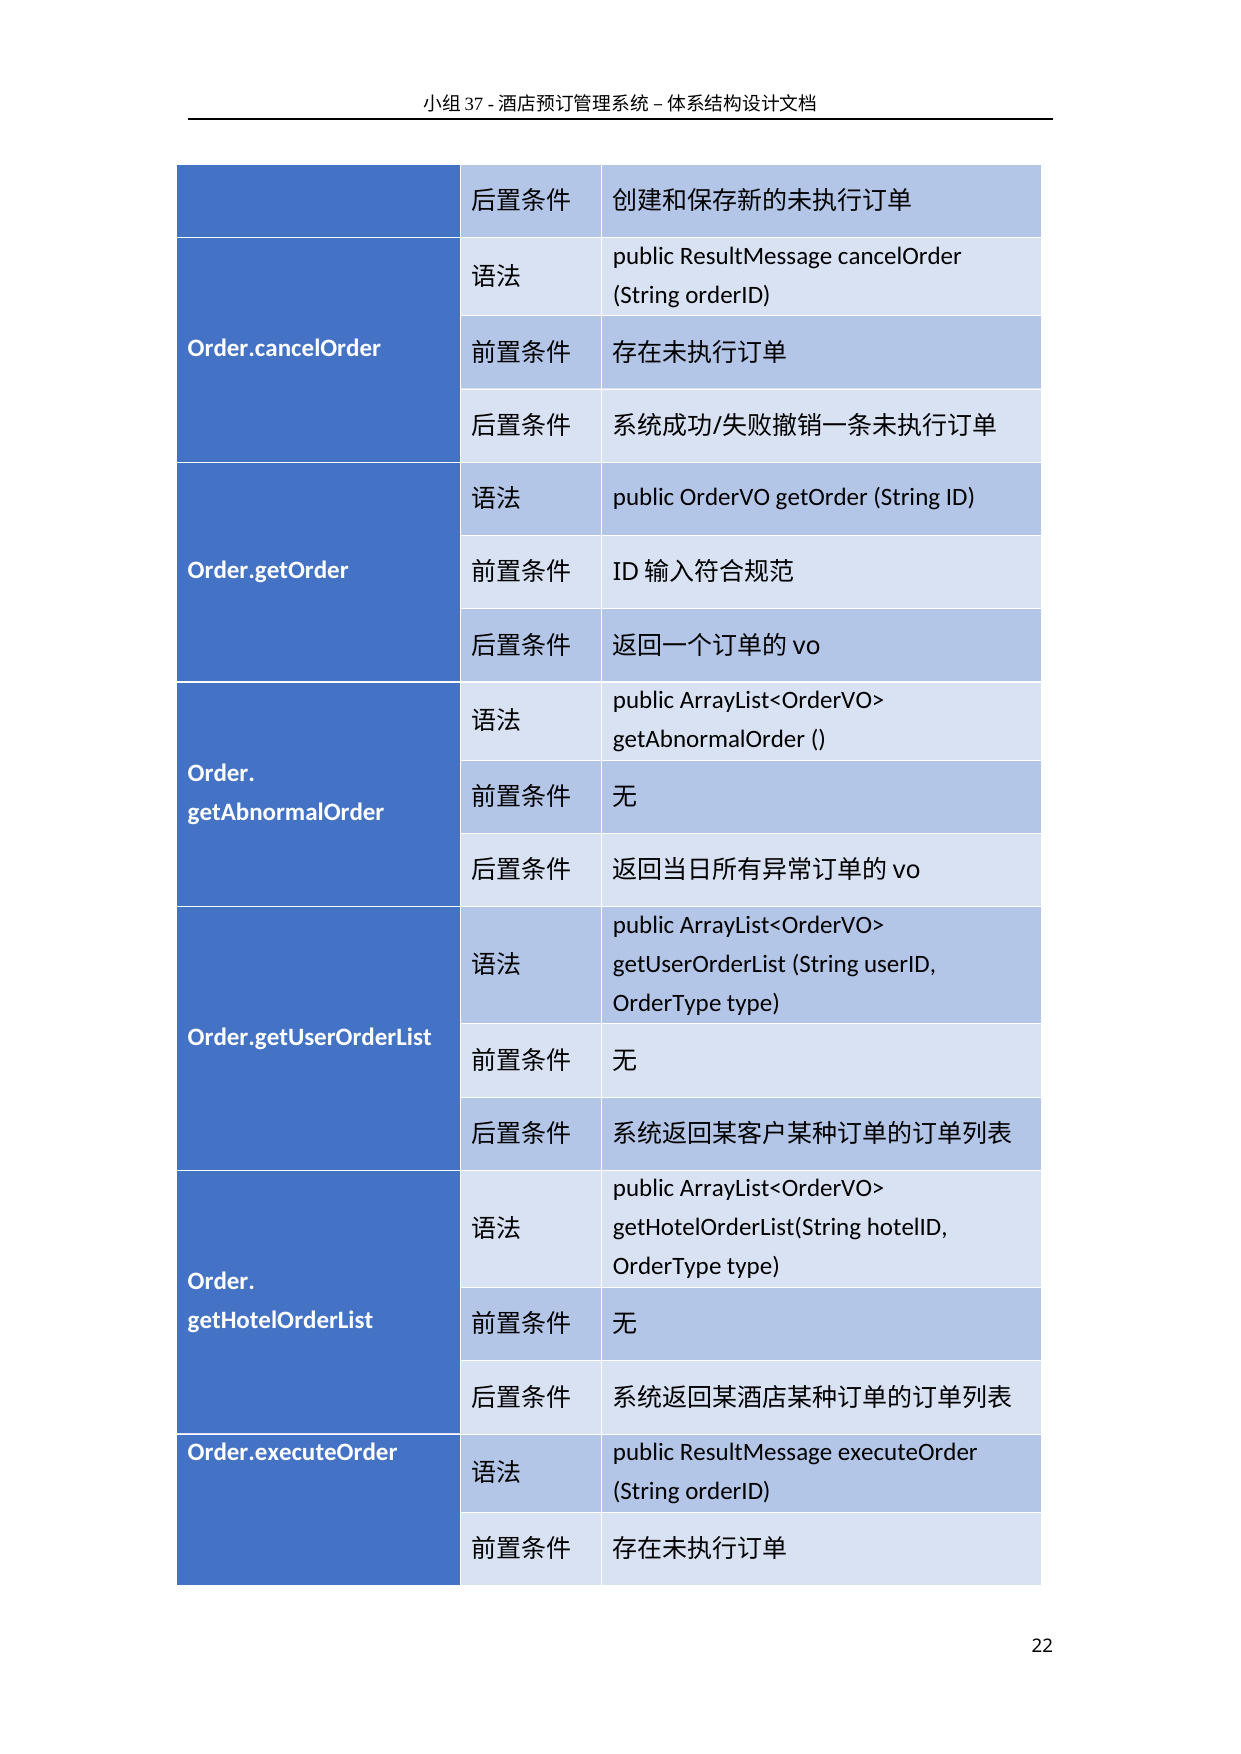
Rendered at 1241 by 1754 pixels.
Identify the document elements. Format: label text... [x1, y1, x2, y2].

table_cell ID输入符合规范 [602, 536, 1041, 608]
table_cell Order.getOrder [177, 463, 460, 681]
table_cell 后置条件 [461, 165, 601, 237]
table_cell Order.cancelOrder [177, 238, 460, 462]
table_cell public OrderVO getOrder (String ID) [602, 463, 1041, 535]
table_cell 语法 [461, 907, 601, 1023]
table_cell public ArrayList<OrderVO> getAbnormalOrder () [602, 683, 1041, 760]
table_cell 语法 [461, 238, 601, 315]
table_cell 语法 [461, 683, 601, 760]
table_cell 前置条件 [461, 1024, 601, 1097]
table_cell 语法 [461, 1171, 601, 1287]
table_cell Order.executeOrder [177, 1435, 460, 1585]
table_cell 返回当日所有异常订单的vo [602, 834, 1041, 906]
table_cell Order. getHotelOrderList [177, 1171, 460, 1433]
table_cell 前置条件 [461, 1513, 601, 1585]
table_cell 系统返回某客户某种订单的订单列表 [602, 1098, 1041, 1170]
table_cell 返回一个订单的vo [602, 609, 1041, 681]
table_cell 系统返回某酒店某种订单的订单列表 [602, 1361, 1041, 1433]
table_cell public ArrayList<OrderVO> getHotelOrderList(String hotelID, OrderType type) [602, 1171, 1041, 1287]
table_cell 语法 [461, 463, 601, 535]
table_cell 后置条件 [461, 834, 601, 906]
table_cell 前置条件 [461, 536, 601, 608]
table_cell 后置条件 [461, 609, 601, 681]
table_cell public ResultMessage cancelOrder (String orderID) [602, 238, 1041, 315]
table_cell 无 [602, 1288, 1041, 1360]
table_cell public ResultMessage executeOrder (String orderID) [602, 1435, 1041, 1512]
table_cell 无 [602, 1024, 1041, 1097]
table_cell 前置条件 [461, 1288, 601, 1360]
table_cell 无 [602, 761, 1041, 833]
table_cell 存在未执行订单 [602, 1513, 1041, 1585]
table_cell Order.getUserOrderList [177, 907, 460, 1170]
table_cell 语法 [461, 1435, 601, 1512]
table_cell 创建和保存新的未执行订单 [602, 165, 1041, 237]
table_cell 后置条件 [461, 1098, 601, 1170]
table_cell 前置条件 [461, 761, 601, 833]
table_cell 前置条件 [461, 316, 601, 388]
table_cell Order. getAbnormalOrder [177, 683, 460, 906]
table_cell 存在未执行订单 [602, 316, 1041, 388]
table_cell 后置条件 [461, 390, 601, 462]
table_cell public ArrayList<OrderVO> getUserOrderList (String userID, OrderType type) [602, 907, 1041, 1023]
table_cell 系统成功/失败撤销一条未执行订单 [602, 390, 1041, 462]
table_cell 后置条件 [461, 1361, 601, 1433]
